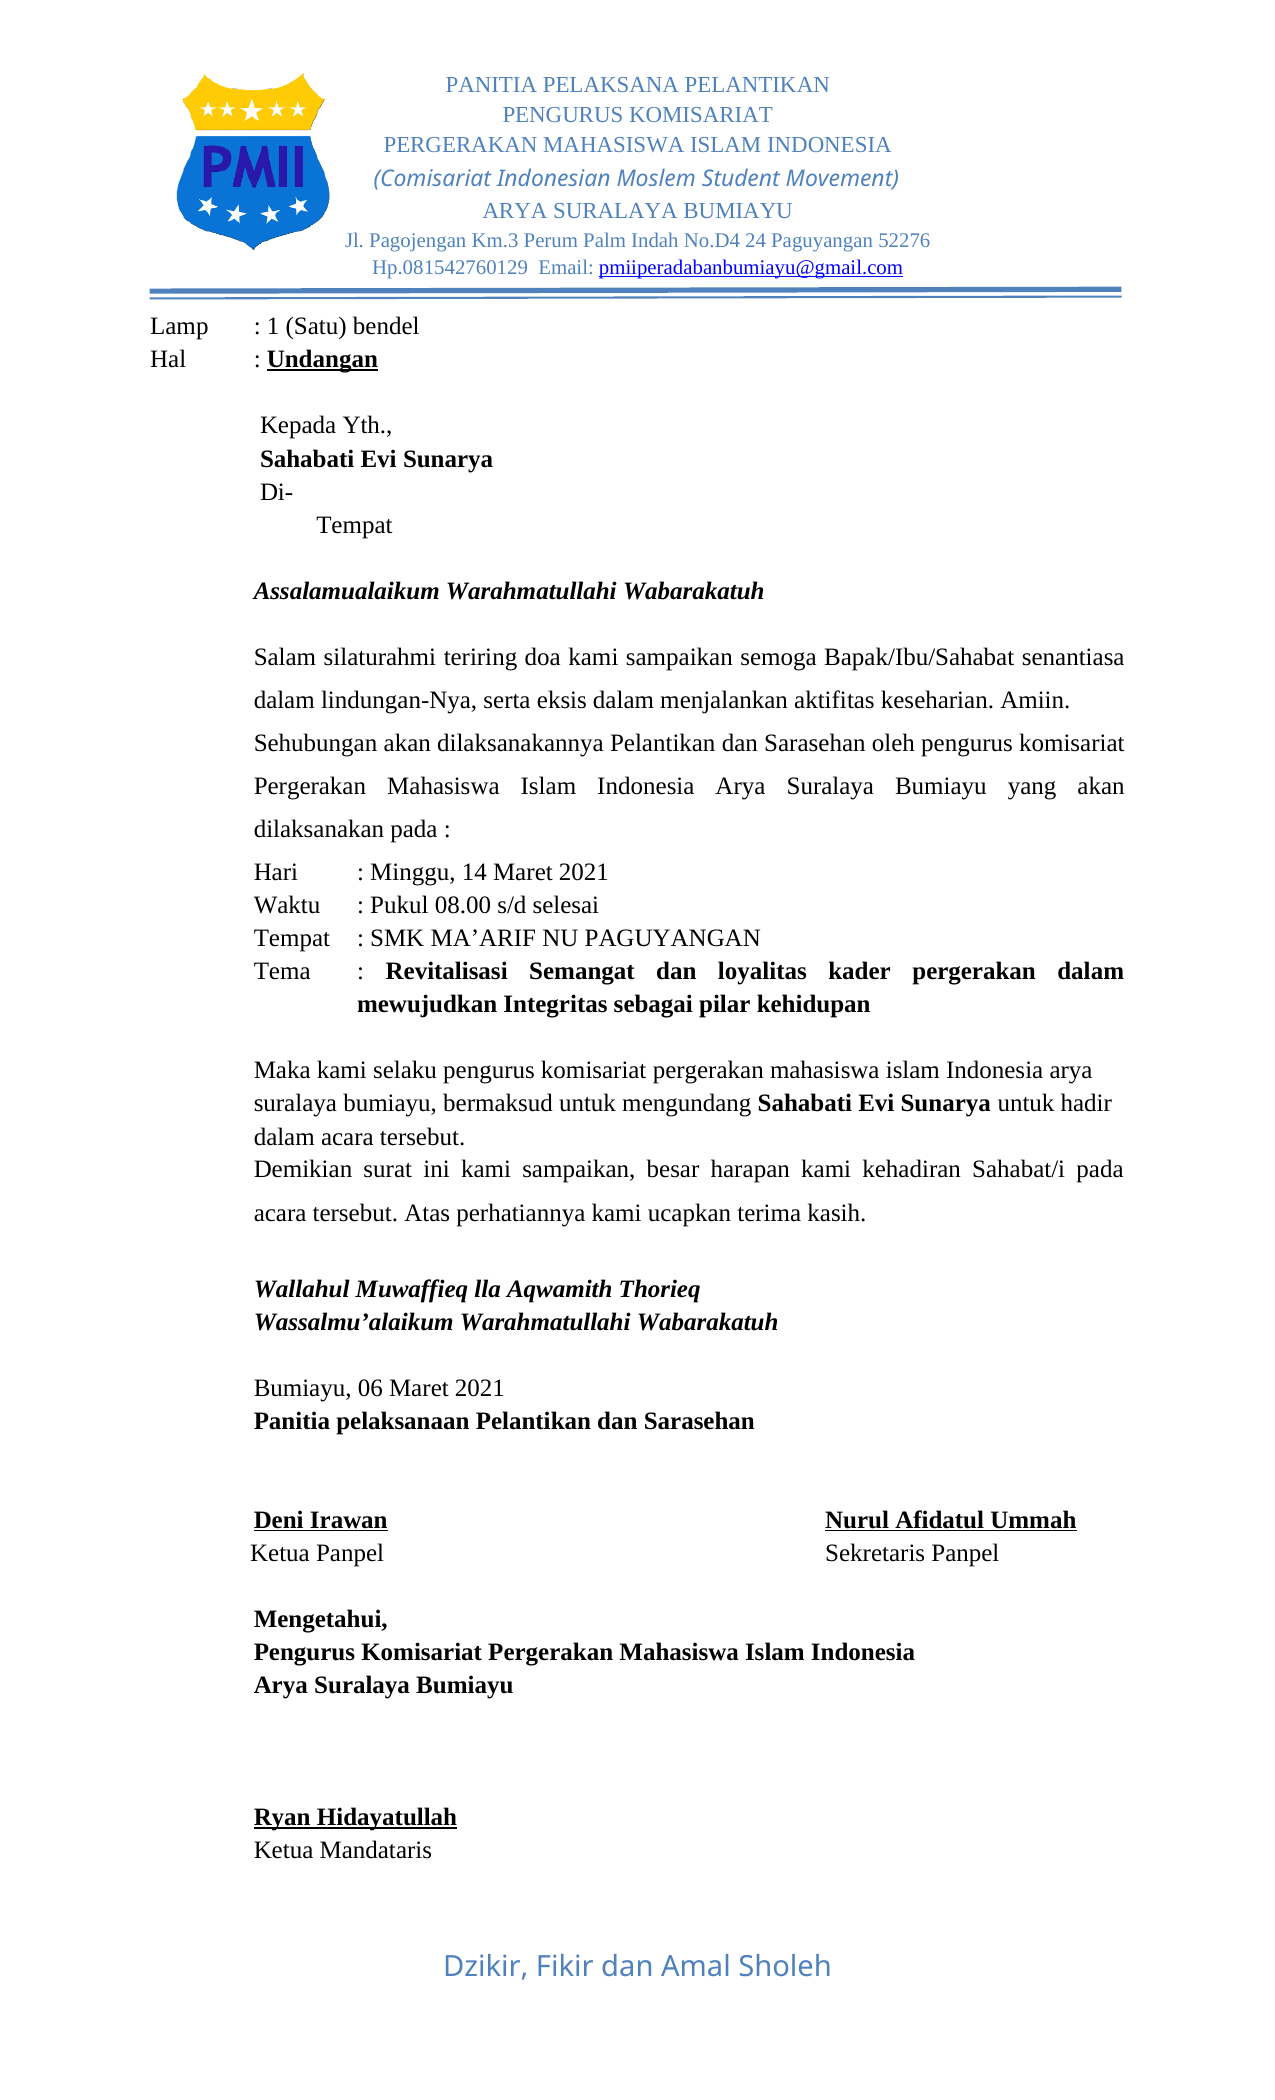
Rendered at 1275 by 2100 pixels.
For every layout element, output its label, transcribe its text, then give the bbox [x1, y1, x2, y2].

text Sahabati Evi Sunarya [150, 444, 1125, 472]
text Wassalmu’alaikum Warahmatullahi Wabarakatuh [150, 1307, 1125, 1336]
text Maka kami selaku pengurus komisariat pergerakan mahasiswa islam Indonesia arya suralaya bumiayu, bermaksud untuk mengundang Sahabati Evi Sunarya untuk hadir dalam acara tersebut. [253, 1056, 1125, 1150]
text Demikian surat ini kami sampaikan, besar harapan kami kehadiran Sahabat/i pada acara tersebut. Atas perhatiannya kami ucapkan terima kasih. [253, 1154, 1125, 1226]
text Salam silaturahmi teriring doa kami sampaikan semoga Bapak/Ibu/Sahabat senantiasa dalam lindungan-Nya, serta eksis dalam menjalankan aktifitas keseharian. Amiin. [253, 642, 1125, 714]
text Deni Irawan Nurul Afidatul Ummah [150, 1505, 1125, 1534]
text Kepada Yth., [150, 411, 1125, 439]
text Ryan Hidayatullah [150, 1802, 1125, 1831]
text Hari : Minggu, 14 Maret 2021 [253, 857, 1125, 886]
text Ketua Panpel Sekretaris Panpel [150, 1538, 1125, 1567]
text Arya Suralaya Bumiayu [150, 1670, 1125, 1699]
text Hal : Undangan [150, 344, 1125, 373]
text Tempat : SMK MA’ARIF NU PAGUYANGAN [253, 923, 1125, 952]
text Di- [150, 477, 1125, 505]
text Lamp : 1 (Satu) bendel [150, 312, 1125, 340]
text Pengurus Komisariat Pergerakan Mahasiswa Islam Indonesia [150, 1637, 1125, 1666]
text Waktu : Pukul 08.00 s/d selesai [253, 890, 1125, 919]
text Tempat [150, 510, 1125, 538]
text Ketua Mandataris [150, 1835, 1125, 1864]
picture [162, 68, 339, 252]
text Panitia pelaksanaan Pelantikan dan Sarasehan [150, 1406, 1125, 1435]
text Assalamualaikum Warahmatullahi Wabarakatuh [150, 576, 1125, 604]
text Sehubungan akan dilaksanakannya Pelantikan dan Sarasehan oleh pengurus komisariat Pergerakan Mahasiswa Islam Indonesia Arya Suralaya Bumiayu yang akan dilaksanakan pada : [253, 728, 1125, 843]
text Tema : Revitalisasi Semangat dan loyalitas kader pergerakan dalam mewujudkan Integritas sebagai pilar kehidupan [253, 956, 1125, 1018]
text Wallahul Muwaffieq lla Aqwamith Thorieq [150, 1274, 1125, 1303]
text Mengetahui, [150, 1604, 1125, 1633]
text Bumiayu, 06 Maret 2021 [150, 1373, 1125, 1402]
